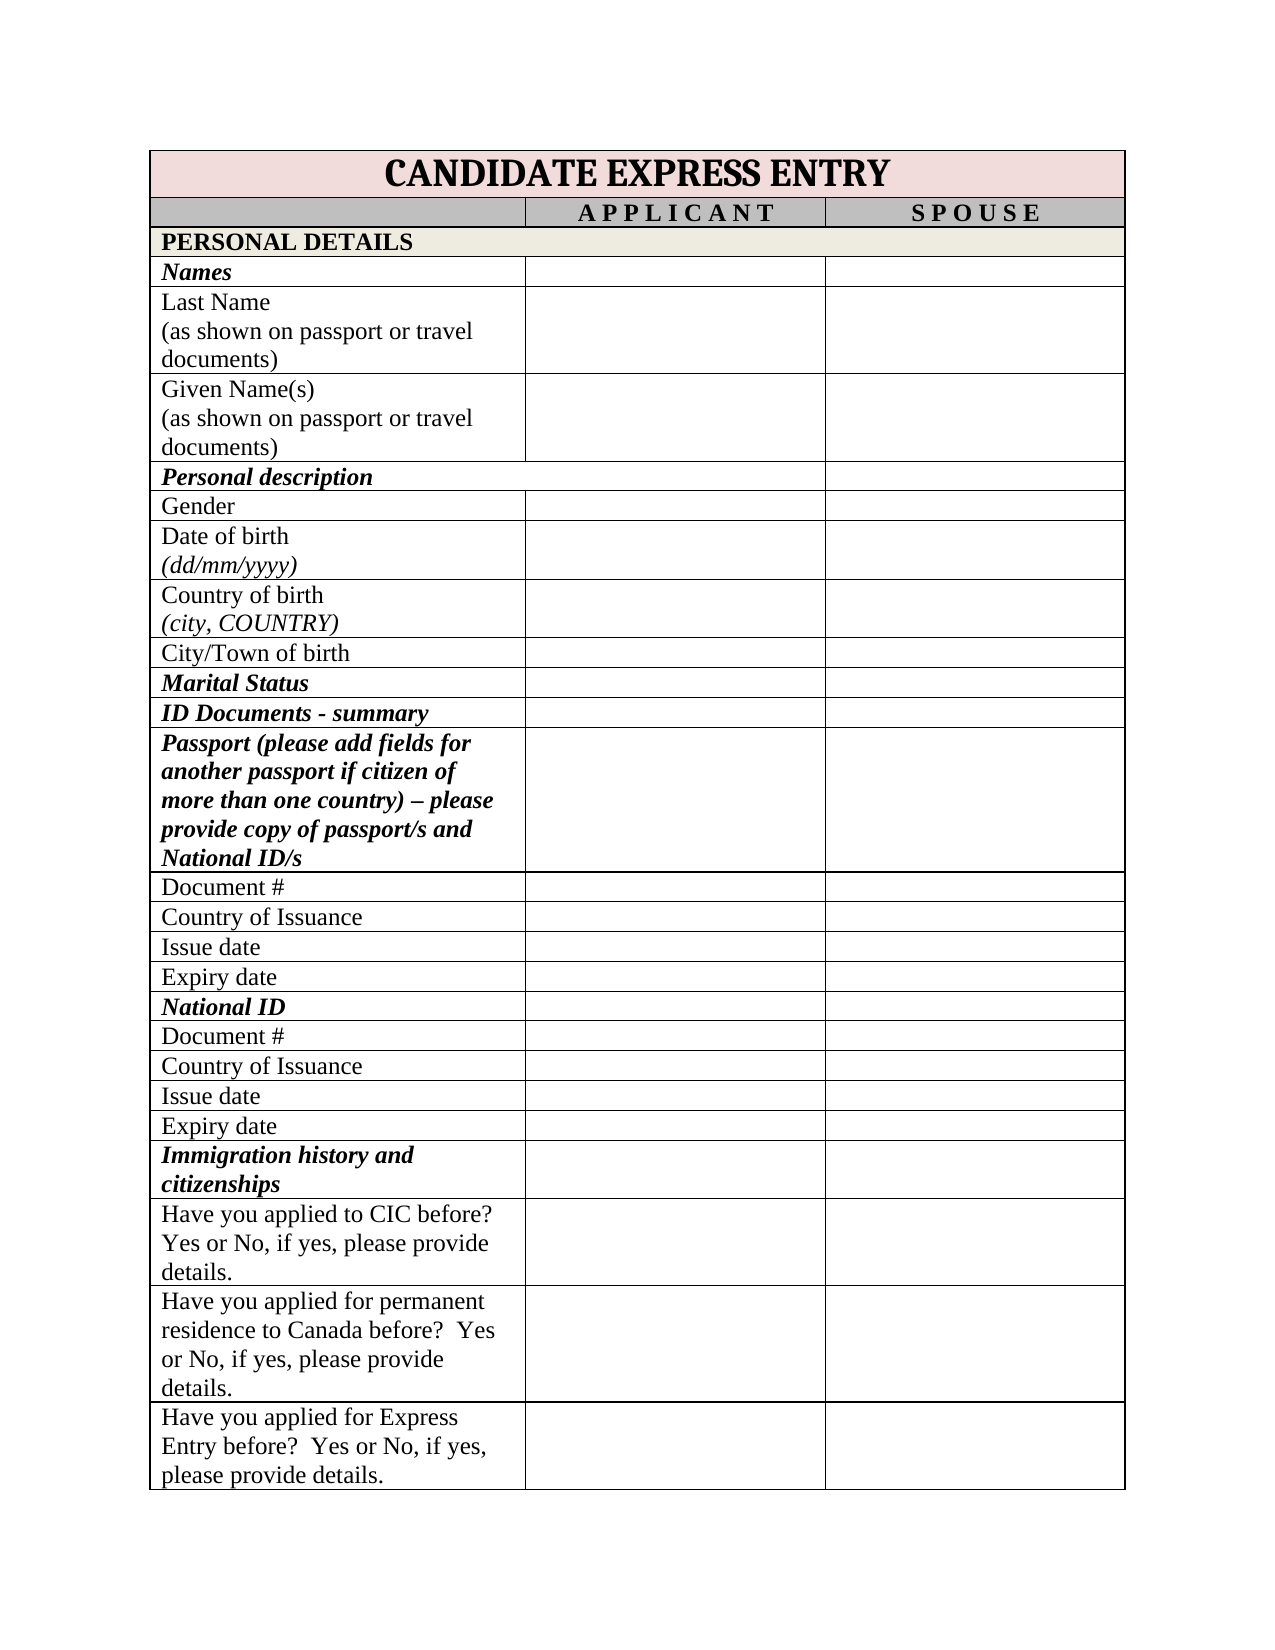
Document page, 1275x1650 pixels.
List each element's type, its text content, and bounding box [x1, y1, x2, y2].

table_cell [826, 1141, 1124, 1198]
table_cell [526, 491, 825, 520]
table_cell Given Name(s) (as shown on passport or travel documents) [151, 374, 525, 461]
table_cell [826, 1199, 1124, 1285]
table_cell [526, 698, 825, 727]
table_cell [826, 698, 1124, 727]
table_cell Country of Issuance [151, 1051, 525, 1080]
table_cell Issue date [151, 1081, 525, 1110]
table_cell Expiry date [151, 1111, 525, 1139]
table_cell [526, 1286, 825, 1401]
table_cell Gender [151, 491, 525, 520]
table_cell [826, 1111, 1124, 1139]
table_cell [826, 962, 1124, 991]
table_cell Immigration history and citizenships [151, 1141, 525, 1198]
table_cell [526, 873, 825, 901]
table_cell [526, 521, 825, 579]
table_cell [826, 1403, 1124, 1489]
table_cell [526, 374, 825, 461]
table_cell Have you applied for permanent residence to Canada before? Yes or No, if yes, please provide details. [151, 1286, 525, 1401]
table_cell PERSONAL DETAILS [151, 228, 1124, 256]
table_cell Country of birth (city, COUNTRY) [151, 580, 525, 637]
table_cell ID Documents - summary [151, 698, 525, 727]
table_cell [526, 1111, 825, 1139]
table_cell [526, 287, 825, 373]
table_cell Marital Status [151, 668, 525, 697]
table_cell [826, 932, 1124, 961]
table_cell [826, 491, 1124, 520]
table_cell Names [151, 257, 525, 286]
table_cell [826, 728, 1124, 871]
table_header CANDIDATE EXPRESS ENTRY [151, 151, 1124, 197]
table_cell [826, 580, 1124, 637]
table_cell [826, 257, 1124, 286]
table_cell [526, 1199, 825, 1285]
table_cell [826, 287, 1124, 373]
table_cell Have you applied to CIC before? Yes or No, if yes, please provide details. [151, 1199, 525, 1285]
table_cell [826, 1051, 1124, 1080]
table_cell [826, 1081, 1124, 1110]
table_cell Country of Issuance [151, 902, 525, 931]
table_cell Passport (please add fields for another passport if citizen of more than one country) – please provide copy of passport/s and National ID/s [151, 728, 525, 871]
table_cell Document # [151, 1021, 525, 1050]
table_cell [526, 257, 825, 286]
table_cell National ID [151, 992, 525, 1020]
table_cell [826, 902, 1124, 931]
table_cell [526, 1403, 825, 1489]
table_cell Last Name (as shown on passport or travel documents) [151, 287, 525, 373]
table_cell Date of birth (dd/mm/yyyy) [151, 521, 525, 579]
table_cell [826, 374, 1124, 461]
table_cell [526, 1141, 825, 1198]
table_cell [526, 728, 825, 871]
table_cell [826, 992, 1124, 1020]
table_cell [826, 1286, 1124, 1401]
table_cell [826, 873, 1124, 901]
table_cell A P P L I C A N T [526, 198, 825, 226]
table_cell Personal description [151, 462, 825, 490]
table_cell [526, 932, 825, 961]
table_cell [826, 1021, 1124, 1050]
table_cell Have you applied for Express Entry before? Yes or No, if yes, please provide details. [151, 1403, 525, 1489]
table_cell [526, 1051, 825, 1080]
table_cell [526, 1081, 825, 1110]
table_cell City/Town of birth [151, 638, 525, 667]
table_cell [826, 521, 1124, 579]
table_cell [526, 638, 825, 667]
table_cell [526, 1021, 825, 1050]
table_cell [826, 668, 1124, 697]
table_cell [526, 668, 825, 697]
table_cell S P O U S E [826, 198, 1124, 226]
table_cell [826, 638, 1124, 667]
table_cell [526, 902, 825, 931]
table_cell [526, 580, 825, 637]
table_cell Document # [151, 873, 525, 901]
table_cell [151, 198, 525, 226]
table_cell Expiry date [151, 962, 525, 991]
table_cell [826, 462, 1124, 490]
table_cell [526, 962, 825, 991]
table_cell [526, 992, 825, 1020]
table_cell Issue date [151, 932, 525, 961]
